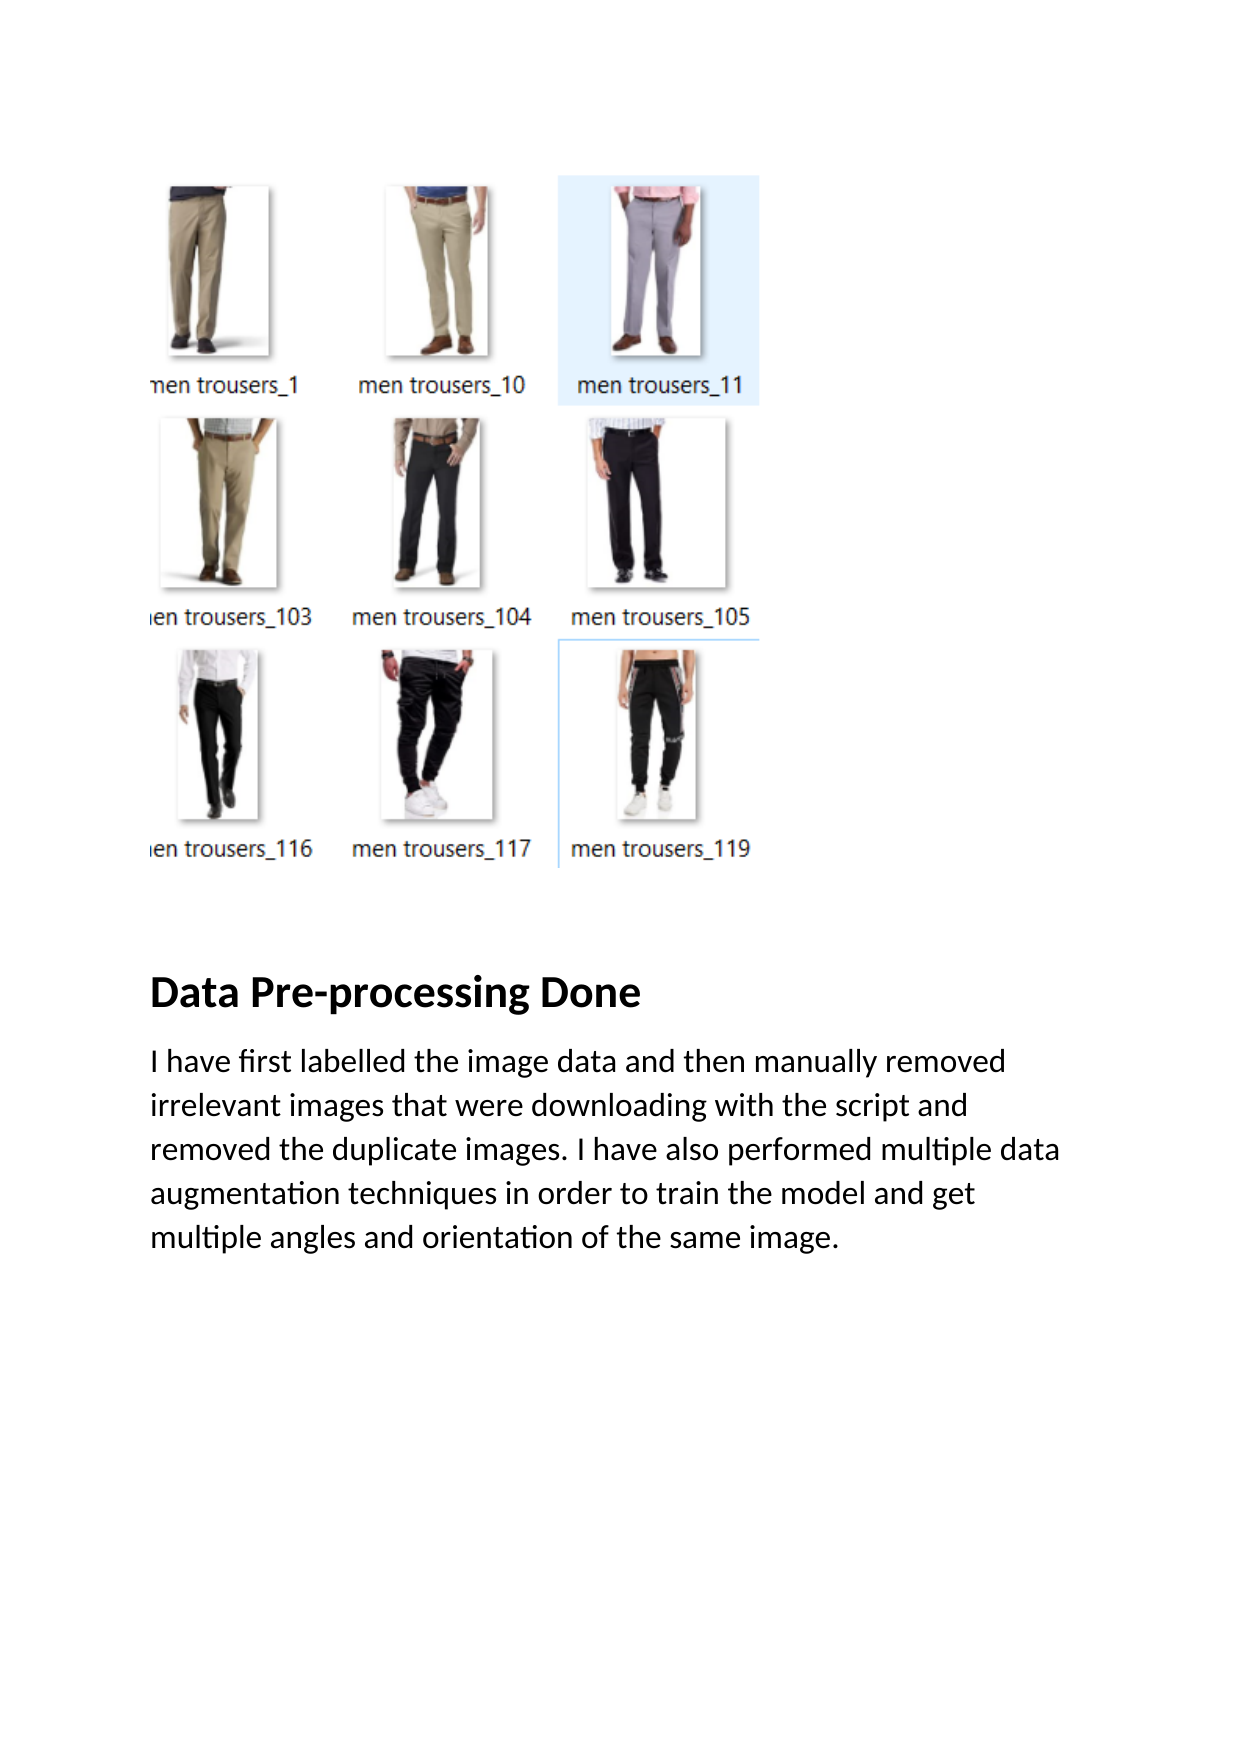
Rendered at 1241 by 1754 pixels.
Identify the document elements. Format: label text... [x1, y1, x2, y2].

picture [150, 150, 760, 868]
text I have first labelled the image data and then manually removed irrelevant images that were downloading with the script and removed the duplicate images. I have also performed multiple data augmentation techniques in order to train the model and get multiple angles and orientation of the same image. [150, 1040, 1090, 1257]
text Data Pre-processing Done [150, 963, 1090, 1019]
